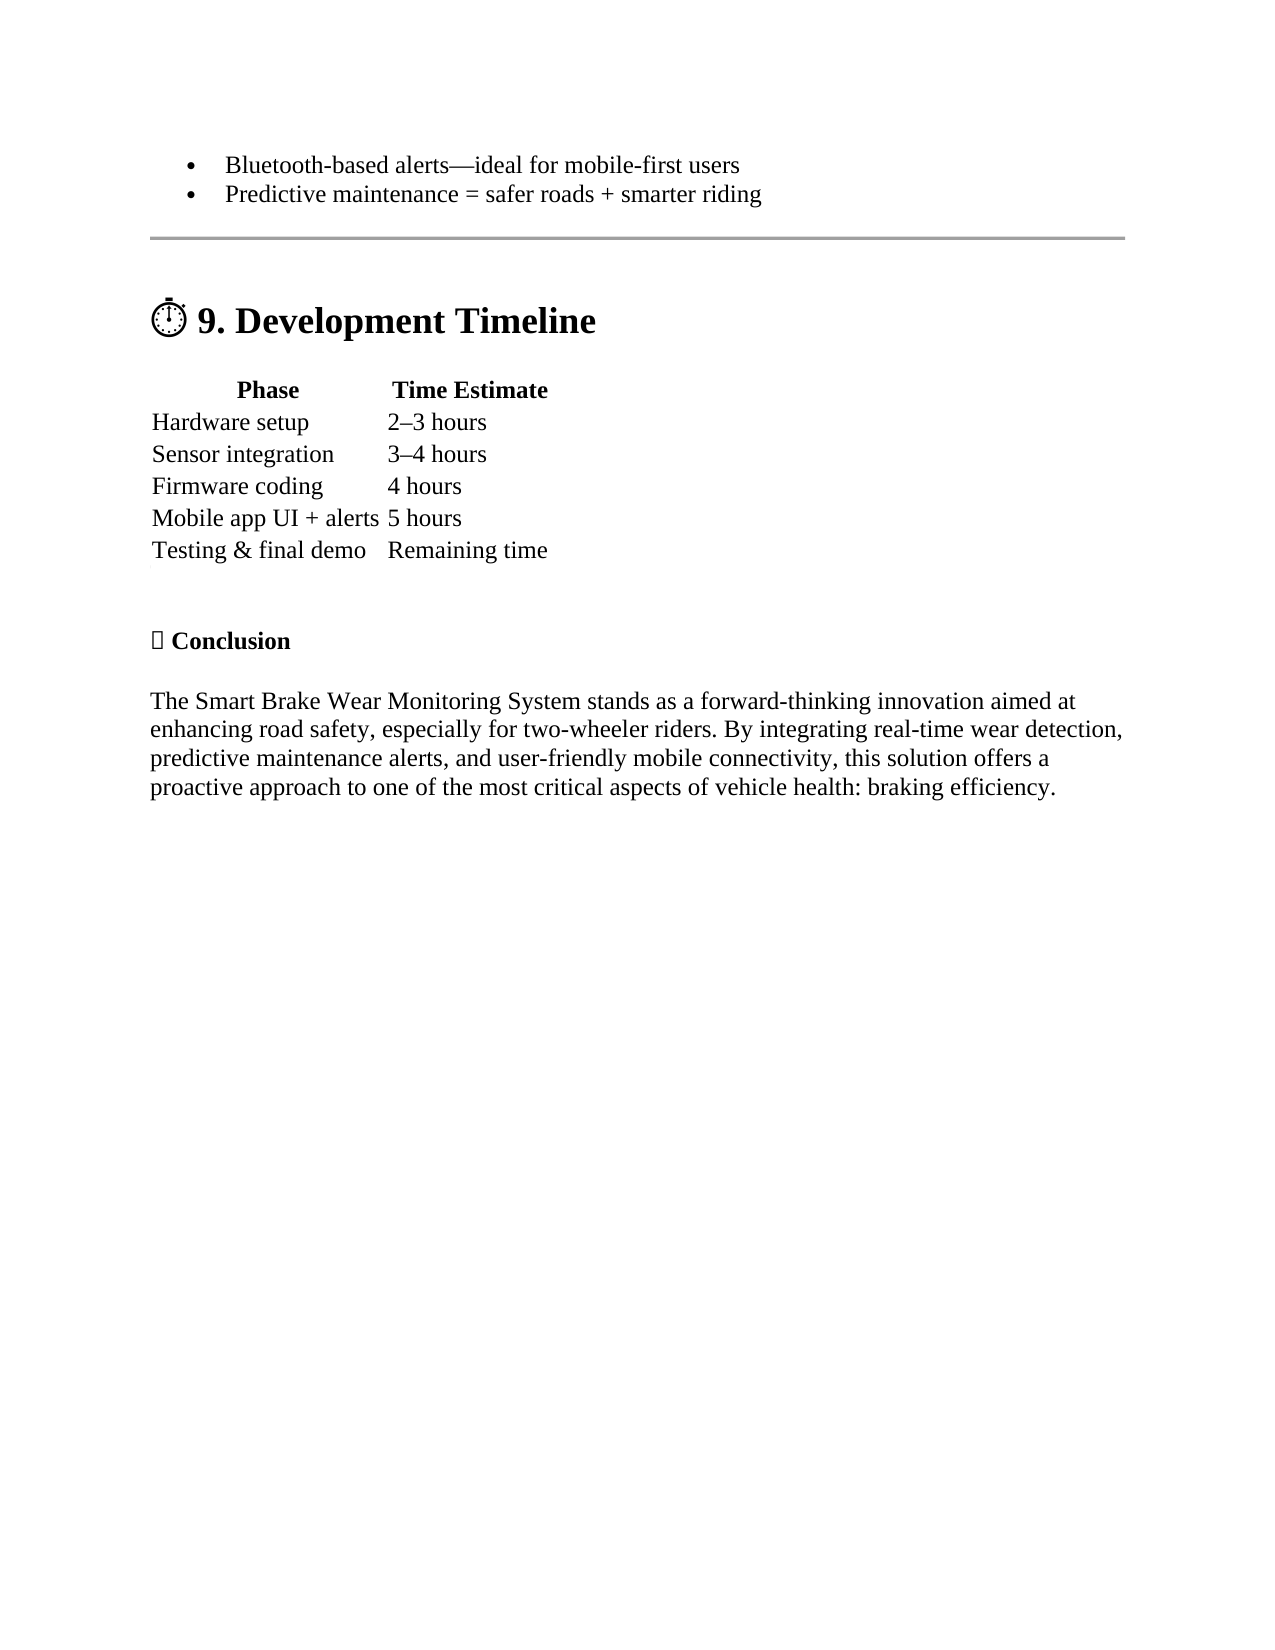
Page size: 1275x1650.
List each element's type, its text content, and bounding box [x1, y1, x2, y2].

list Predictive maintenance = safer roads + smarter riding [187, 179, 1125, 207]
table_cell Remaining time [386, 534, 554, 565]
list Bluetooth-based alerts—ideal for mobile-first users [187, 150, 1125, 179]
table_cell Hardware setup [150, 406, 386, 438]
table_cell 2–3 hours [386, 406, 554, 438]
table_cell 5 hours [386, 502, 554, 533]
table_cell Firmware coding [150, 470, 386, 502]
table_cell Mobile app UI + alerts [150, 502, 386, 533]
table_header Time Estimate [386, 374, 554, 406]
text ⏱️ 9. Development Timeline [150, 294, 1125, 345]
table_cell 4 hours [386, 470, 554, 502]
table_header Phase [150, 374, 386, 406]
text 🚀 Conclusion [150, 622, 1125, 657]
table_cell Testing & final demo [150, 534, 386, 565]
text The Smart Brake Wear Monitoring System stands as a forward-thinking innovation aimed at enhancing road safety, especially for two-wheeler riders. By integrating real-time wear detection, predictive maintenance alerts, and user-friendly mobile connectivity, this solution offers a proactive approach to one of the most critical aspects of vehicle health: braking efficiency. [150, 686, 1125, 801]
table_cell Sensor integration [150, 438, 386, 470]
table_cell 3–4 hours [386, 438, 554, 470]
